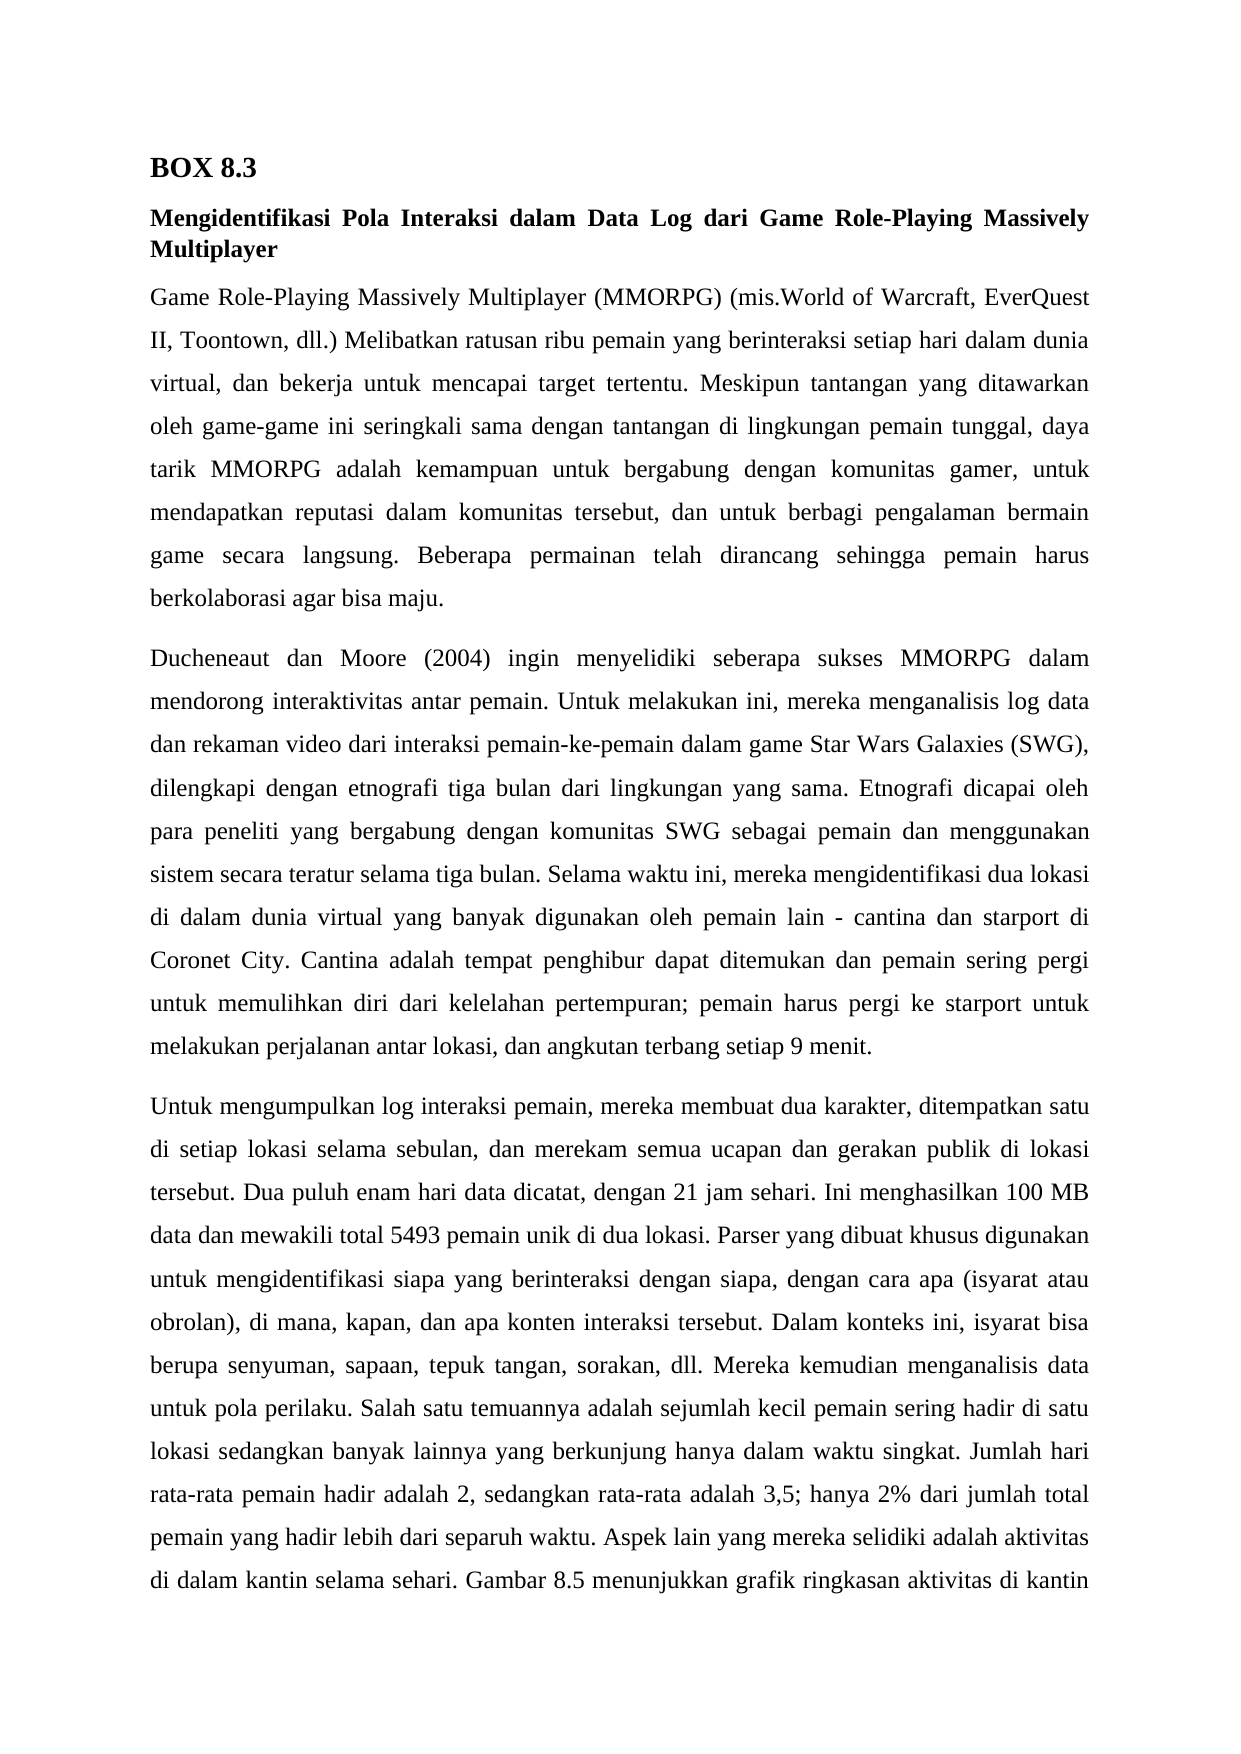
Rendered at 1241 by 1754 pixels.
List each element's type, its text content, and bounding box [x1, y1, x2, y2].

text Game Role-Playing Massively Multiplayer (MMORPG) (mis.World of Warcraft, EverQuest II, Toontown, dll.) Melibatkan ratusan ribu pemain yang berinteraksi setiap hari dalam dunia virtual, dan bekerja untuk mencapai target tertentu. Meskipun tantangan yang ditawarkan oleh game-game ini seringkali sama dengan tantangan di lingkungan pemain tunggal, daya tarik MMORPG adalah kemampuan untuk bergabung dengan komunitas gamer, untuk mendapatkan reputasi dalam komunitas tersebut, dan untuk berbagi pengalaman bermain game secara langsung. Beberapa permainan telah dirancang sehingga pemain harus berkolaborasi agar bisa maju. [150, 282, 1090, 612]
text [150, 1091, 1090, 1594]
text BOX 8.3 [150, 150, 1090, 183]
text Ducheneaut dan Moore (2004) ingin menyelidiki seberapa sukses MMORPG dalam mendorong interaktivitas antar pemain. Untuk melakukan ini, mereka menganalisis log data dan rekaman video dari interaksi pemain-ke-pemain dalam game Star Wars Galaxies (SWG), dilengkapi dengan etnografi tiga bulan dari lingkungan yang sama. Etnografi dicapai oleh para peneliti yang bergabung dengan komunitas SWG sebagai pemain dan menggunakan sistem secara teratur selama tiga bulan. Selama waktu ini, mereka mengidentifikasi dua lokasi di dalam dunia virtual yang banyak digunakan oleh pemain lain - cantina dan starport di Coronet City. Cantina adalah tempat penghibur dapat ditemukan dan pemain sering pergi untuk memulihkan diri dari kelelahan pertempuran; pemain harus pergi ke starport untuk melakukan perjalanan antar lokasi, dan angkutan terbang setiap 9 menit. [150, 643, 1090, 1060]
text Mengidentifikasi Pola Interaksi dalam Data Log dari Game Role-Playing Massively Multiplayer [150, 203, 1090, 263]
